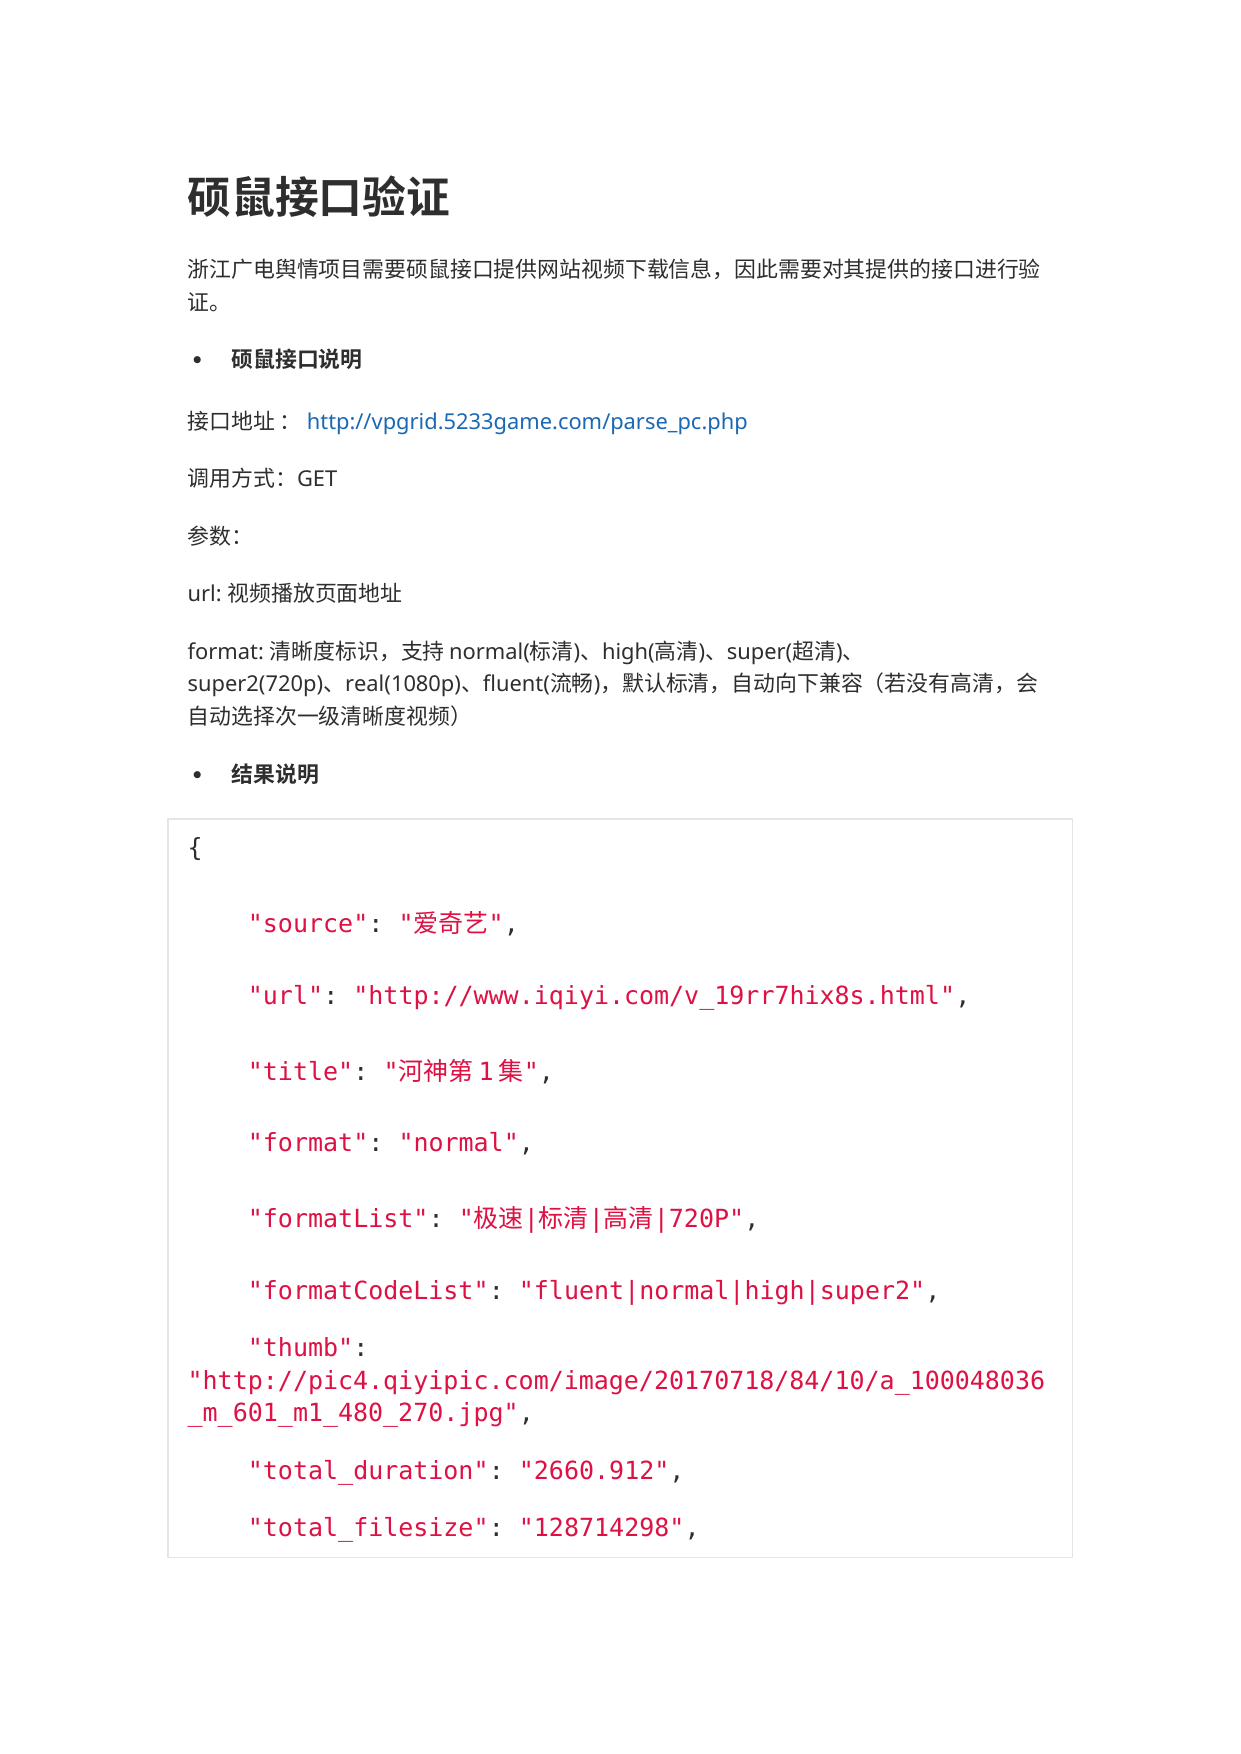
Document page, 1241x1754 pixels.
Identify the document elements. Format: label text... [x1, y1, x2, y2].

list 硕鼠接口说明 [194, 342, 1053, 374]
text url: 视频播放页面地址 [187, 576, 1053, 609]
text 参数： [187, 519, 1053, 551]
text 硕鼠接口验证 [187, 162, 1053, 227]
text "title": "河神第1集", [169, 1023, 1072, 1102]
text "total_filesize": "128714298", [169, 1498, 1072, 1557]
text "url": "http://www.iqiyi.com/v_19rr7hix8s.html", [169, 965, 1072, 1012]
text format: 清晰度标识，支持normal(标清)、high(高清)、super(超清)、super2(720p)、real(1080p)、fluent(流畅)，默认标清，自动向下兼容（若没有高清，会自动选择次一级清晰度视频） [187, 634, 1053, 731]
text 调用方式：GET [187, 461, 1053, 494]
text 浙江广电舆情项目需要硕鼠接口提供网站视频下载信息，因此需要对其提供的接口进行验证。 [187, 252, 1053, 317]
text "total_duration": "2660.912", [169, 1440, 1072, 1487]
text { [169, 820, 1072, 864]
text 接口地址 ： http://vpgrid.5233game.com/parse_pc.php [187, 404, 1053, 436]
text "formatCodeList": "fluent|normal|high|super2", [169, 1260, 1072, 1307]
list 结果说明 [194, 756, 1053, 789]
text "formatList": "极速|标清|高清|720P", [169, 1170, 1072, 1249]
text "thumb": "http://pic4.qiyipic.com/image/20170718/84/10/a_100048036_m_601_m1_480_270.jpg", [169, 1318, 1072, 1429]
text "source": "爱奇艺", [169, 875, 1072, 954]
text "format": "normal", [169, 1113, 1072, 1159]
